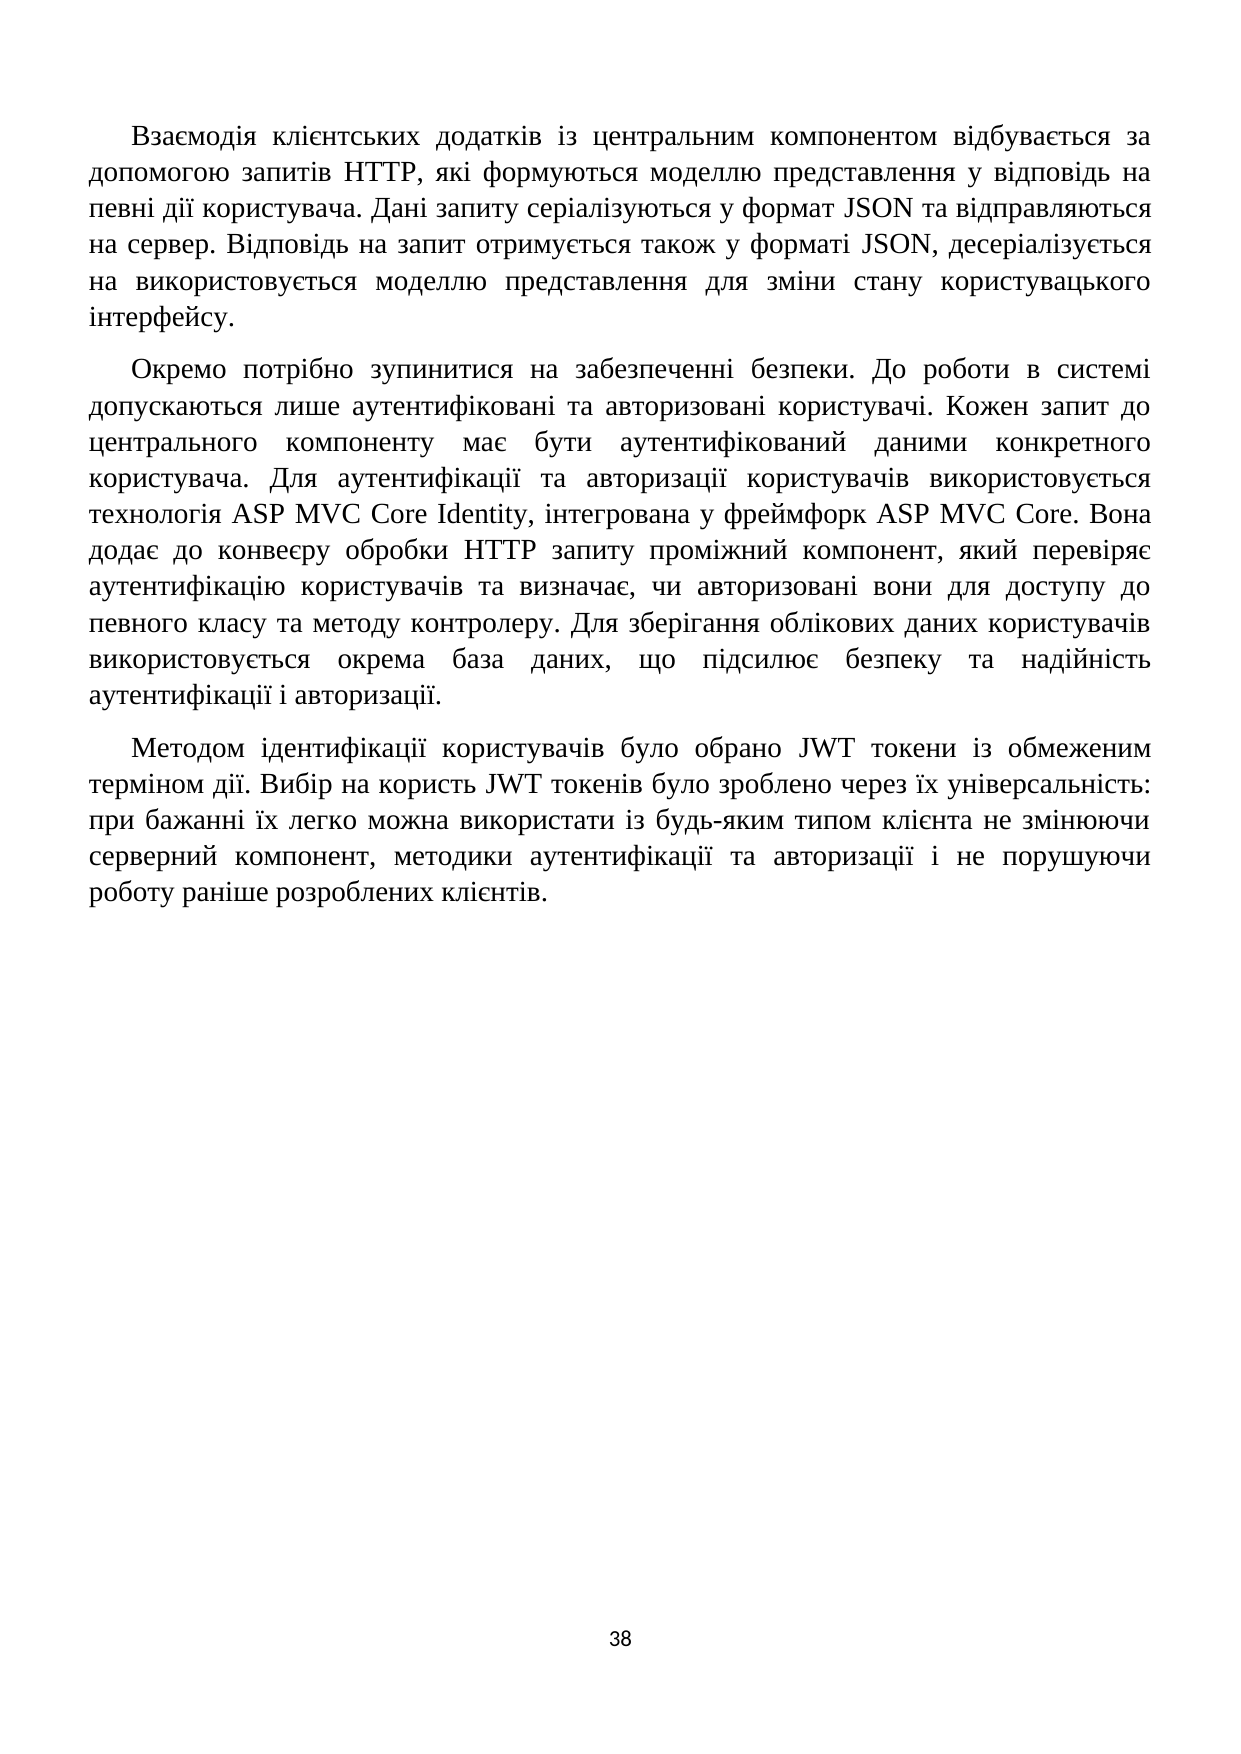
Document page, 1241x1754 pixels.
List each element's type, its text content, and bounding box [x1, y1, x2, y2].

text Методом ідентифікації користувачів було обрано JWT токени із обмеженим терміном дії. Вибір на користь JWT токенів було зроблено через їх універсальність: при бажанні їх легко можна використати із будь-яким типом клієнта не змінюючи серверний компонент, методики аутентифікації та авторизації і не порушуючи роботу раніше розроблених клієнтів. [89, 730, 1152, 908]
text Взаємодія клієнтських додатків із центральним компонентом відбувається за допомогою запитів HTTP, які формуються моделлю представлення у відповідь на певні дії користувача. Дані запиту серіалізуються у формат JSON та відправляються на сервер. Відповідь на запит отримується також у форматі JSON, десеріалізується на використовується моделлю представлення для зміни стану користувацького інтерфейсу. [89, 118, 1152, 332]
text Окремо потрібно зупинитися на забезпеченні безпеки. До роботи в системі допускаються лише аутентифіковані та авторизовані користувачі. Кожен запит до центрального компоненту має бути аутентифікований даними конкретного користувача. Для аутентифікації та авторизації користувачів використовується технологія ASP MVC Core Identity, інтегрована у фреймфорк ASP MVC Core. Вона додає до конвеєру обробки HTTP запиту проміжний компонент, який перевіряє аутентифікацію користувачів та визначає, чи авторизовані вони для доступу до певного класу та методу контролеру. Для зберігання облікових даних користувачів використовується окрема база даних, що підсилює безпеку та надійність аутентифікації і авторизації. [89, 352, 1152, 711]
